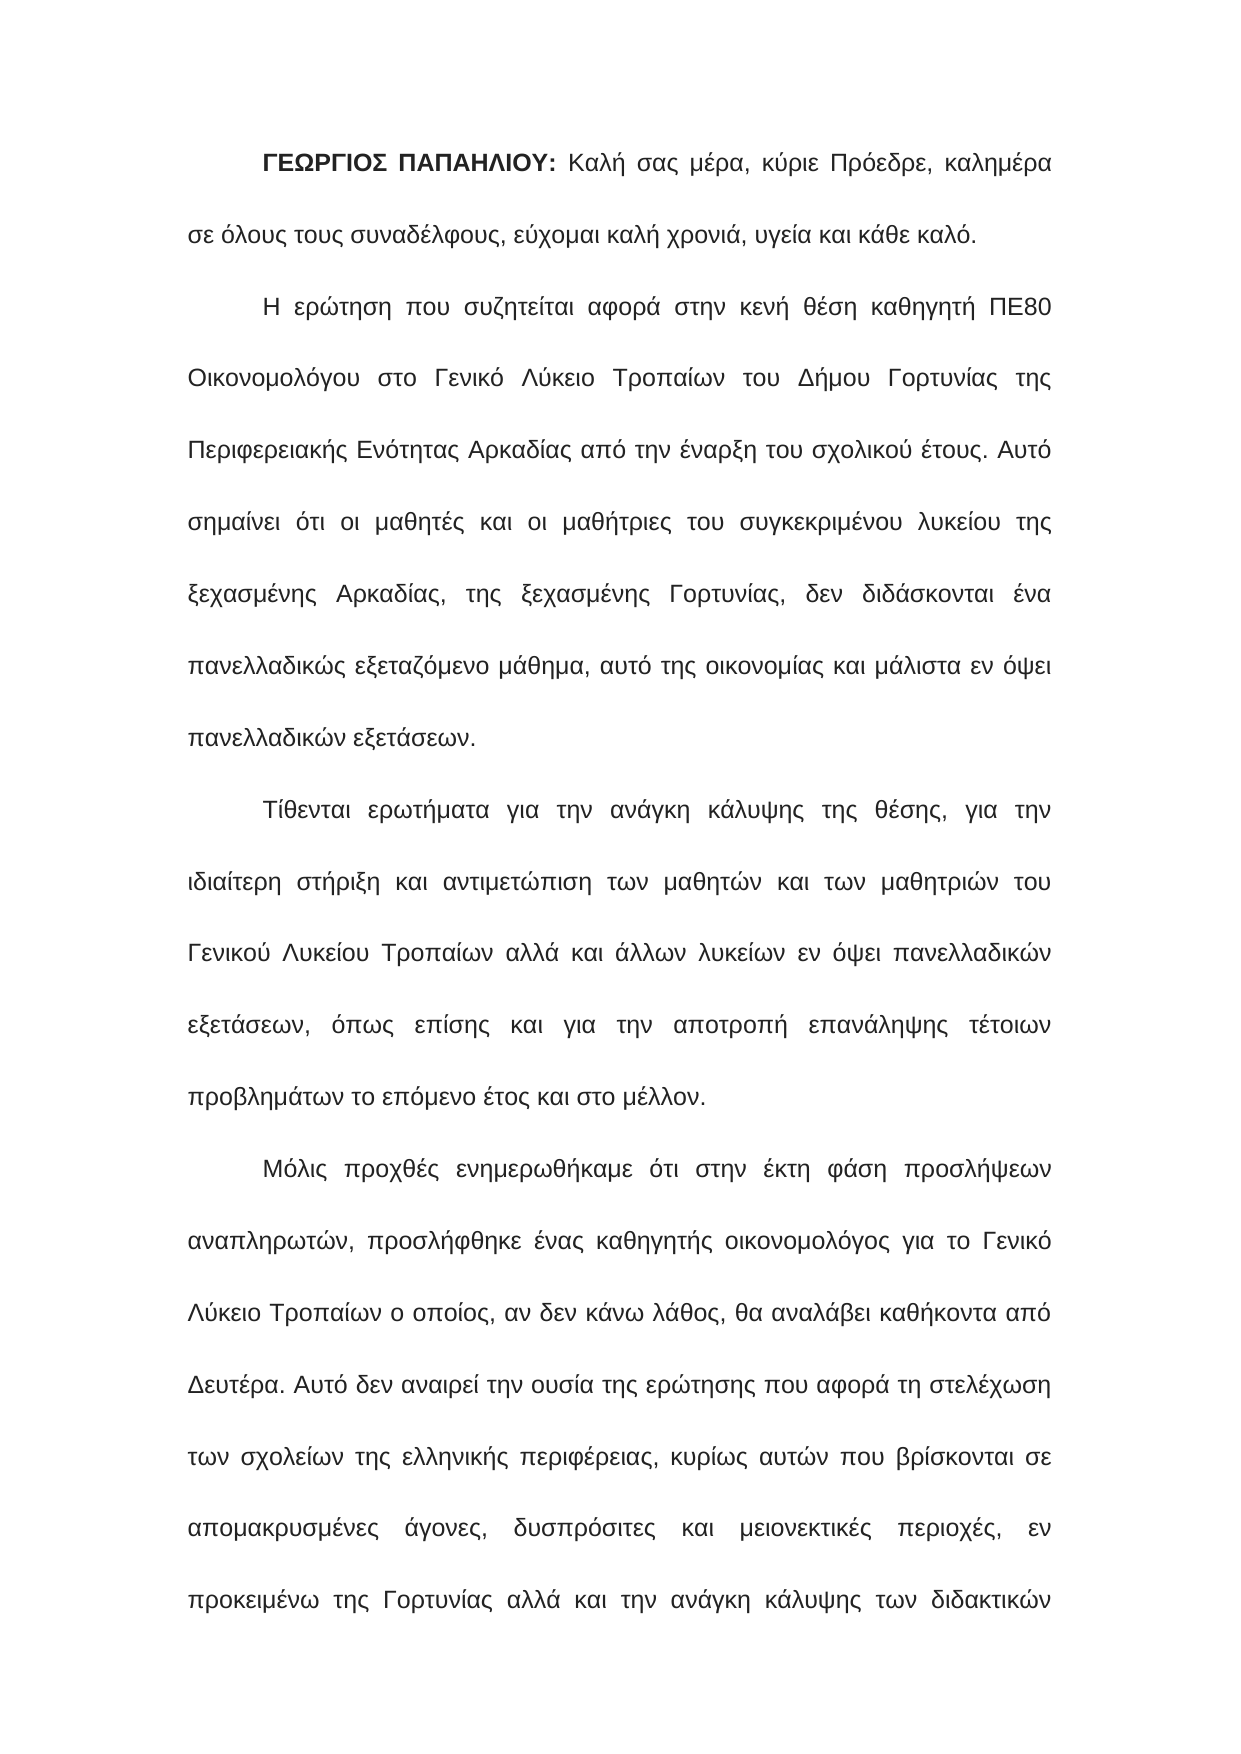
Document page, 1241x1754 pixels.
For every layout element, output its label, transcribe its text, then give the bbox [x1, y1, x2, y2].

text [187, 1154, 1053, 1614]
text ΓΕΩΡΓΙΟΣ ΠΑΠΑΗΛΙΟΥ: Καλή σας μέρα, κύριε Πρόεδρε, καλημέρα σε όλους τους συναδέλφους, εύχομαι καλή χρονιά, υγεία και κάθε καλό. [187, 148, 1053, 248]
text Η ερώτηση που συζητείται αφορά στην κενή θέση καθηγητή ΠΕ80 Οικονομολόγου στο Γενικό Λύκειο Τροπαίων του Δήμου Γορτυνίας της Περιφερειακής Ενότητας Αρκαδίας από την έναρξη του σχολικού έτους. Αυτό σημαίνει ότι οι μαθητές και οι μαθήτριες του συγκεκριμένου λυκείου της ξεχασμένης Αρκαδίας, της ξεχασμένης Γορτυνίας, δεν διδάσκονται ένα πανελλαδικώς εξεταζόμενο μάθημα, αυτό της οικονομίας και μάλιστα εν όψει πανελλαδικών εξετάσεων. [187, 291, 1053, 751]
text Τίθενται ερωτήματα για την ανάγκη κάλυψης της θέσης, για την ιδιαίτερη στήριξη και αντιμετώπιση των μαθητών και των μαθητριών του Γενικού Λυκείου Τροπαίων αλλά και άλλων λυκείων εν όψει πανελλαδικών εξετάσεων, όπως επίσης και για την αποτροπή επανάληψης τέτοιων προβλημάτων το επόμενο έτος και στο μέλλον. [187, 794, 1053, 1111]
